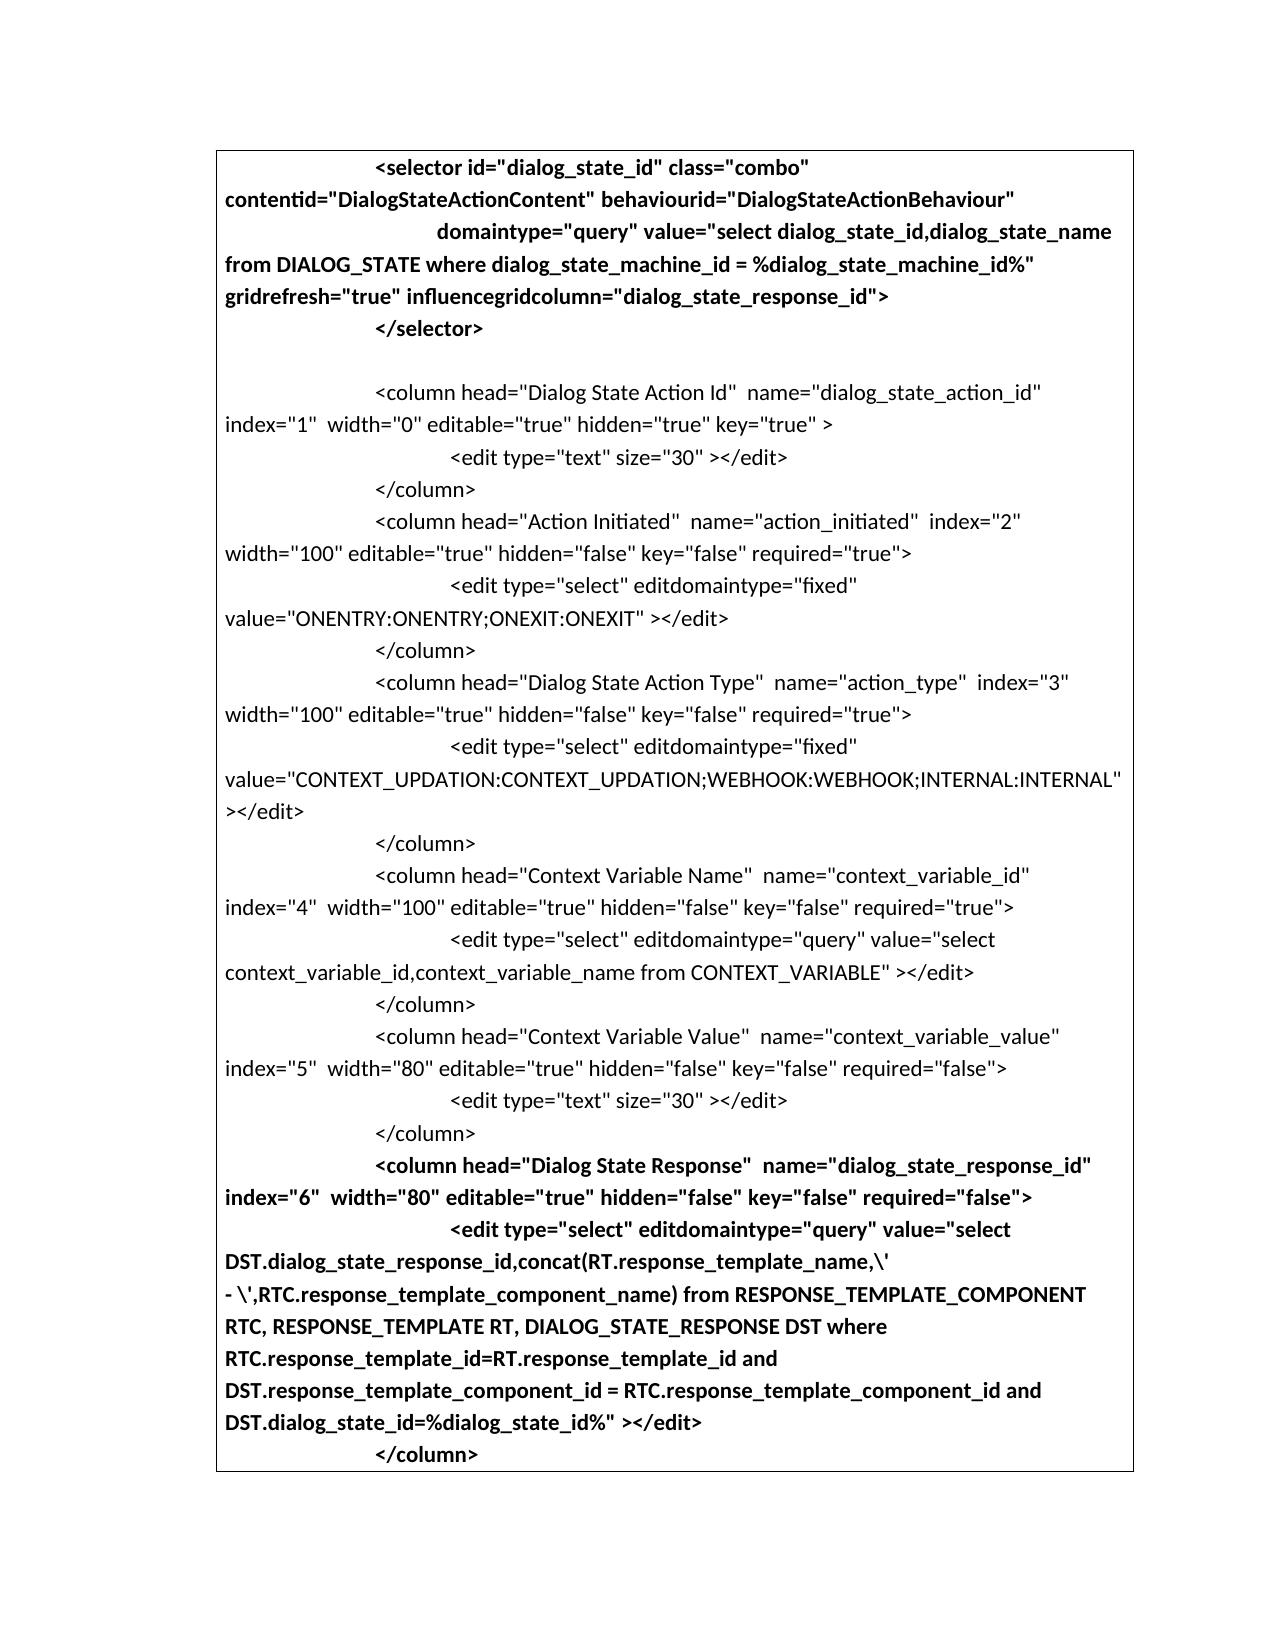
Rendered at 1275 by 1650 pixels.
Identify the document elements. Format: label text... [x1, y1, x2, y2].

list </column> [217, 1116, 1133, 1147]
list </column> [217, 472, 1133, 503]
list <column head="Dialog State Action Type" name="action_type" index="3" width="100" editable="true" hidden="false" key="false" required="true"> [217, 665, 1133, 728]
list <selector id="dialog_state_id" class="combo" contentid="DialogStateActionContent" behaviourid="DialogStateActionBehaviour" [217, 151, 1133, 213]
list domaintype="query" value="select dialog_state_id,dialog_state_name from DIALOG_STATE where dialog_state_machine_id = %dialog_state_machine_id%" gridrefresh="true" influencegridcolumn="dialog_state_response_id"> [217, 214, 1133, 310]
list <column head="Action Initiated" name="action_initiated" index="2" width="100" editable="true" hidden="false" key="false" required="true"> [217, 504, 1133, 567]
list </column> [217, 826, 1133, 857]
list <edit type="select" editdomaintype="query" value="select DST.dialog_state_response_id,concat(RT.response_template_name,\' - \',RTC.response_template_component_name) from RESPONSE_TEMPLATE_COMPONENT RTC, RESPONSE_TEMPLATE RT, DIALOG_STATE_RESPONSE DST where RTC.response_template_id=RT.response_template_id and DST.response_template_component_id = RTC.response_template_component_id and DST.dialog_state_id=%dialog_state_id%" ></edit> [217, 1212, 1133, 1436]
list <edit type="select" editdomaintype="query" value="select context_variable_id,context_variable_name from CONTEXT_VARIABLE" ></edit> [217, 922, 1133, 986]
list <edit type="select" editdomaintype="fixed" value="ONENTRY:ONENTRY;ONEXIT:ONEXIT" ></edit> [217, 568, 1133, 632]
list <edit type="text" size="30" ></edit> [217, 440, 1133, 471]
list </column> [217, 1437, 1133, 1471]
list <column head="Dialog State Action Id" name="dialog_state_action_id" index="1" width="0" editable="true" hidden="true" key="true" > [217, 375, 1133, 439]
list </column> [217, 633, 1133, 664]
list <column head="Context Variable Name" name="context_variable_id" index="4" width="100" editable="true" hidden="false" key="false" required="true"> [217, 858, 1133, 921]
list <edit type="text" size="30" ></edit> [217, 1083, 1133, 1114]
list <column head="Context Variable Value" name="context_variable_value" index="5" width="80" editable="true" hidden="false" key="false" required="false"> [217, 1019, 1133, 1082]
list </selector> [217, 311, 1133, 342]
list <edit type="select" editdomaintype="fixed" value="CONTEXT_UPDATION:CONTEXT_UPDATION;WEBHOOK:WEBHOOK;INTERNAL:INTERNAL" ></edit> [217, 729, 1133, 825]
list <column head="Dialog State Response" name="dialog_state_response_id" index="6" width="80" editable="true" hidden="false" key="false" required="false"> [217, 1148, 1133, 1211]
list </column> [217, 987, 1133, 1018]
